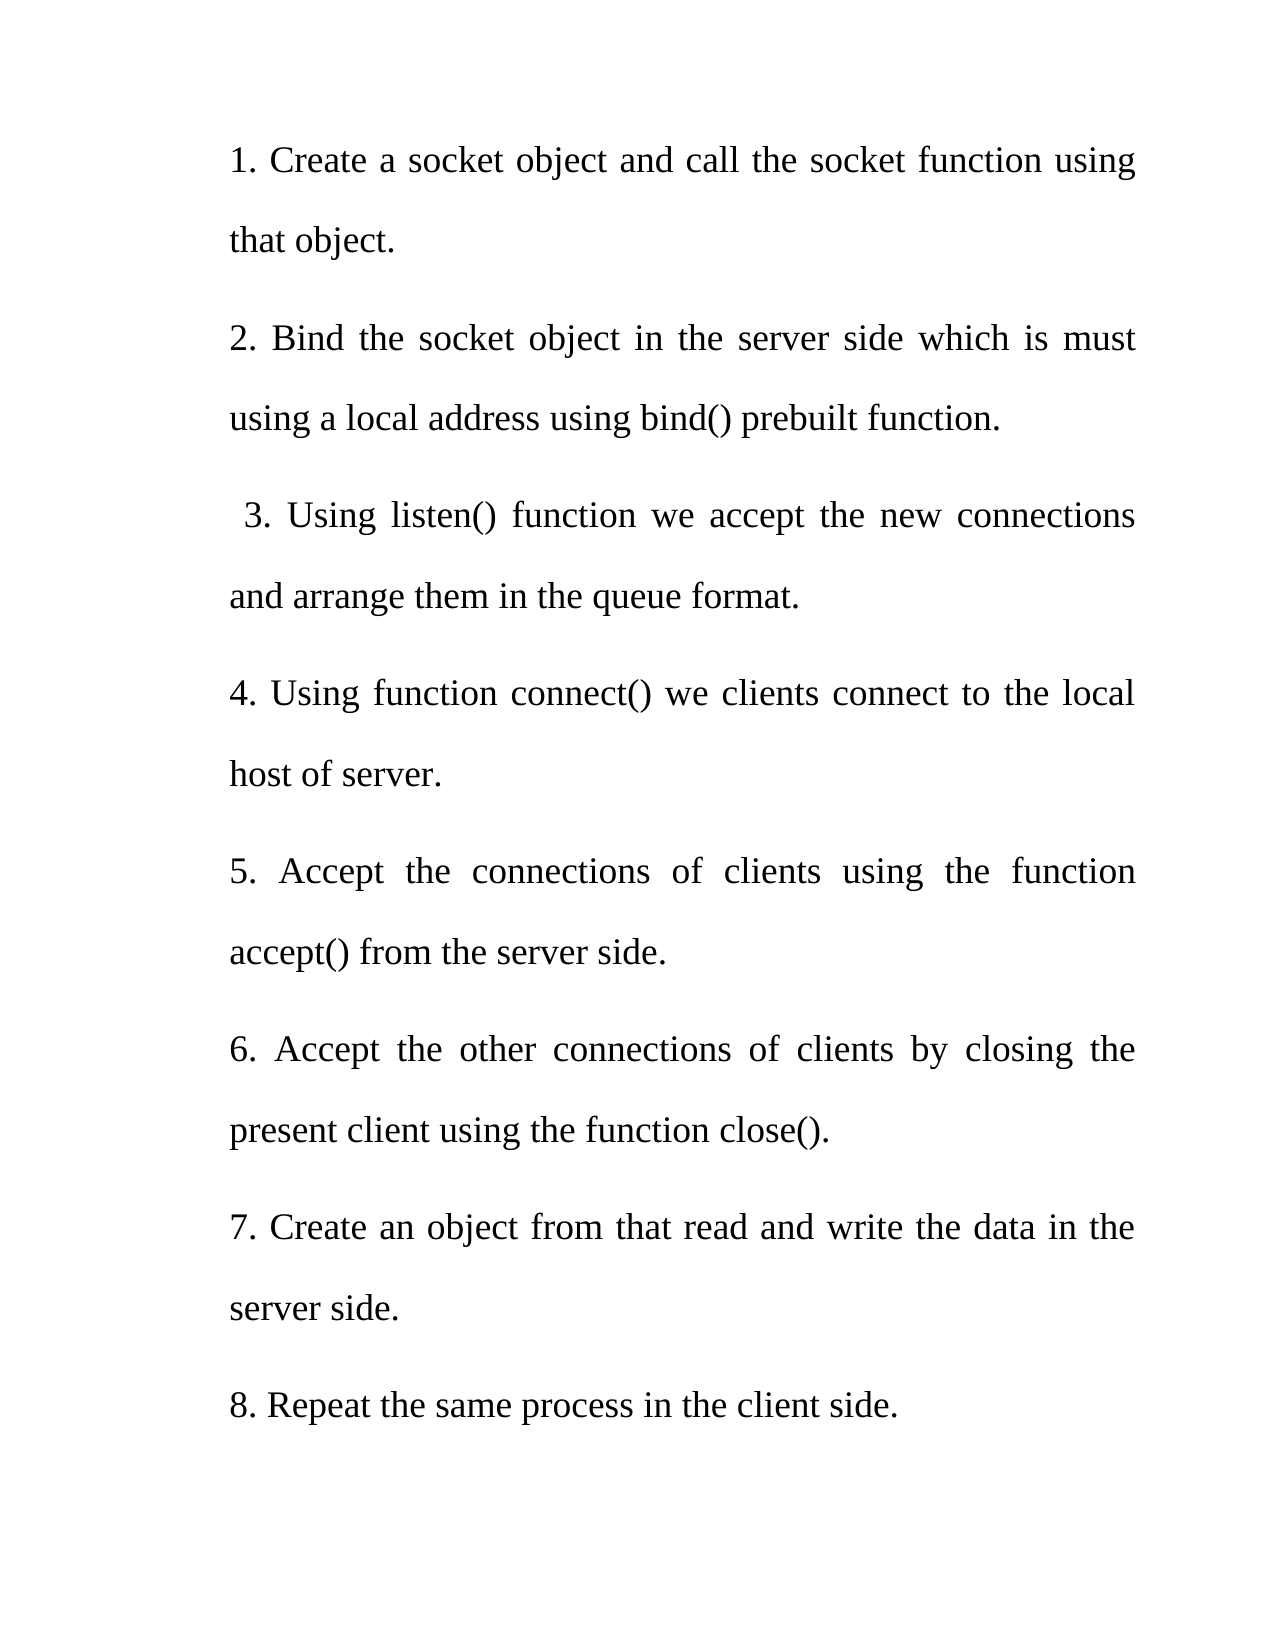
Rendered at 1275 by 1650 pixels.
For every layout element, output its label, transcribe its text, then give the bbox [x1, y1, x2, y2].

text 3. Using listen() function we accept the new connections and arrange them in the queue format. [229, 493, 1137, 617]
text 7. Create an object from that read and write the data in the server side. [229, 1204, 1137, 1328]
text 5. Accept the connections of clients using the function accept() from the server side. [229, 849, 1137, 972]
text 8. Repeat the same process in the client side. [229, 1382, 1137, 1426]
text 6. Accept the other connections of clients by closing the present client using the function close(). [229, 1027, 1137, 1150]
text 2. Bind the socket object in the server side which is must using a local address using bind() prebuilt function. [229, 315, 1137, 439]
text 1. Create a socket object and call the socket function using that object. [229, 137, 1137, 261]
text 4. Using function connect() we clients connect to the local host of server. [229, 671, 1137, 794]
